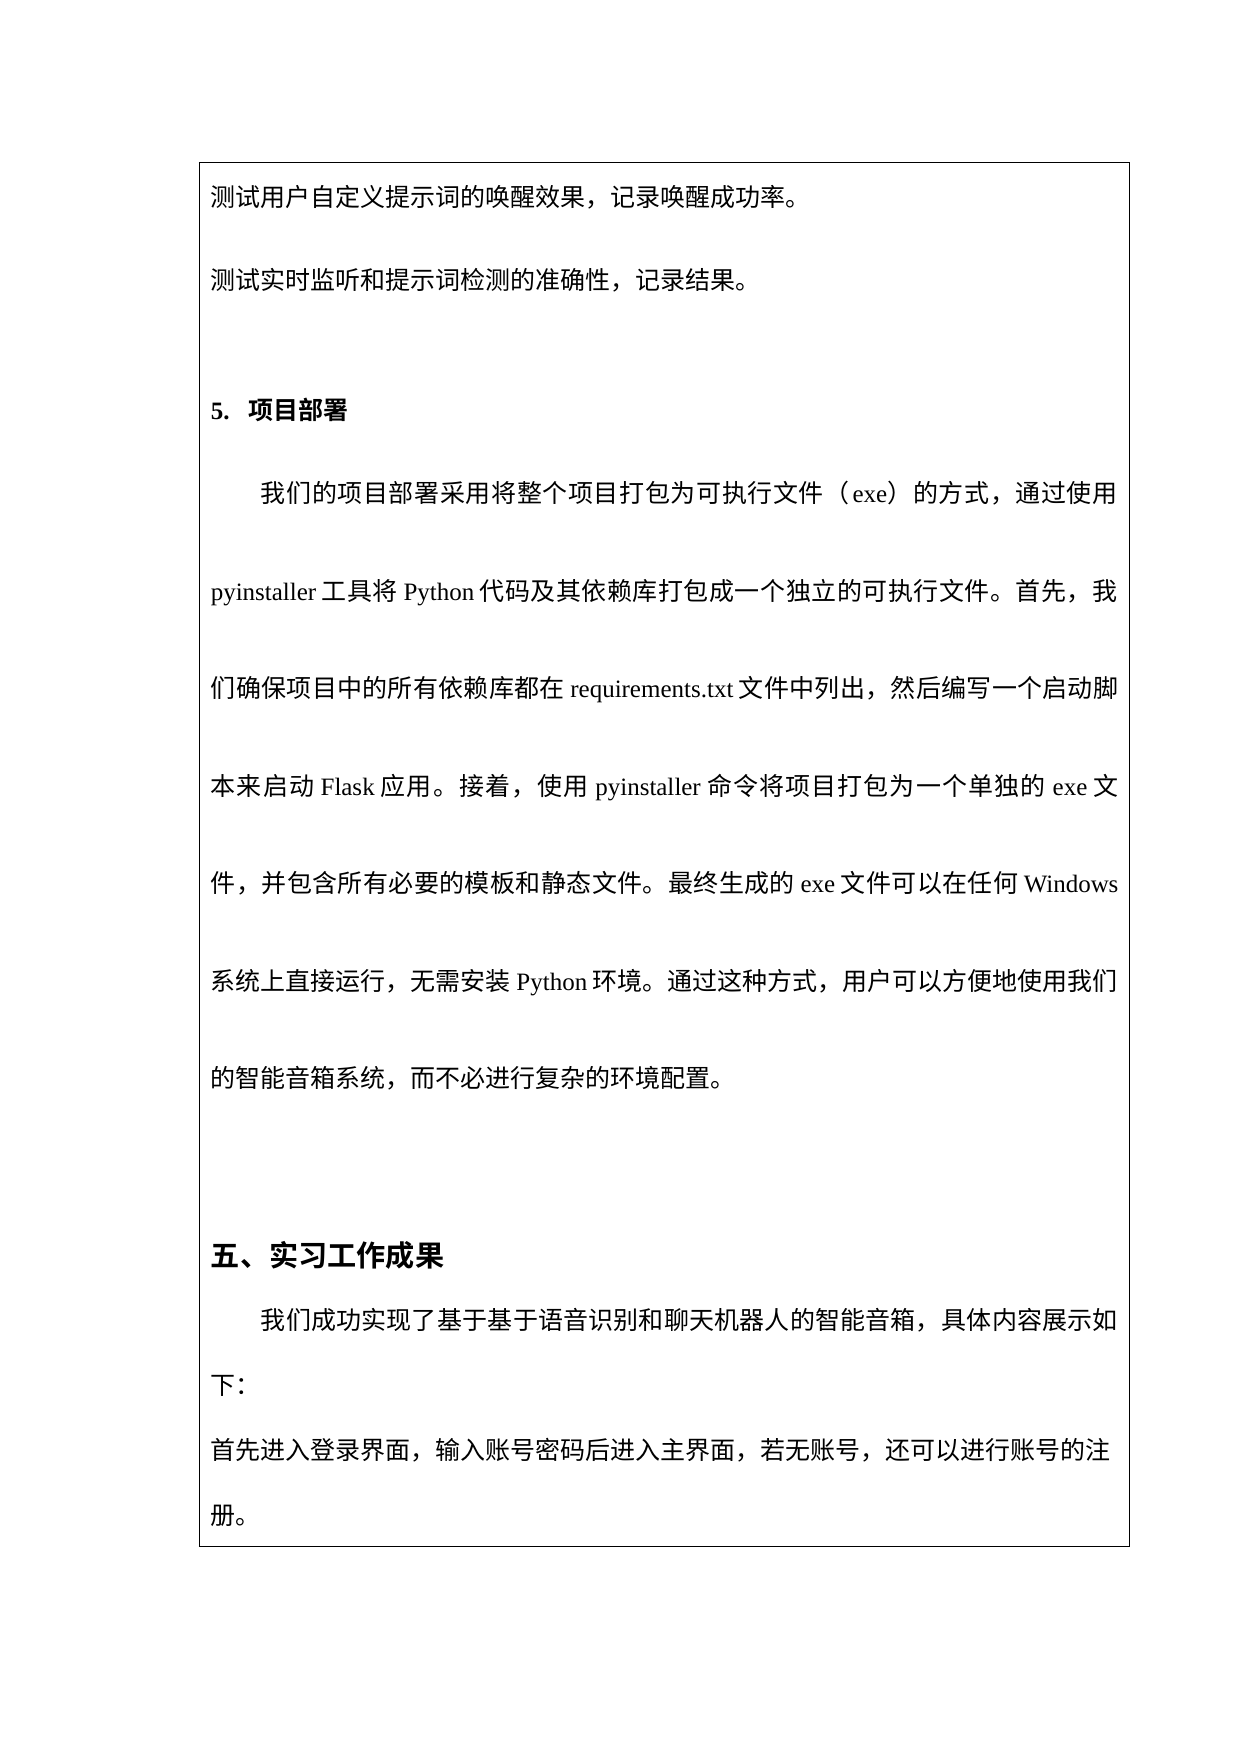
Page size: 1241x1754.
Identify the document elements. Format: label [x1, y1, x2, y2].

table_header [200, 163, 1129, 1546]
